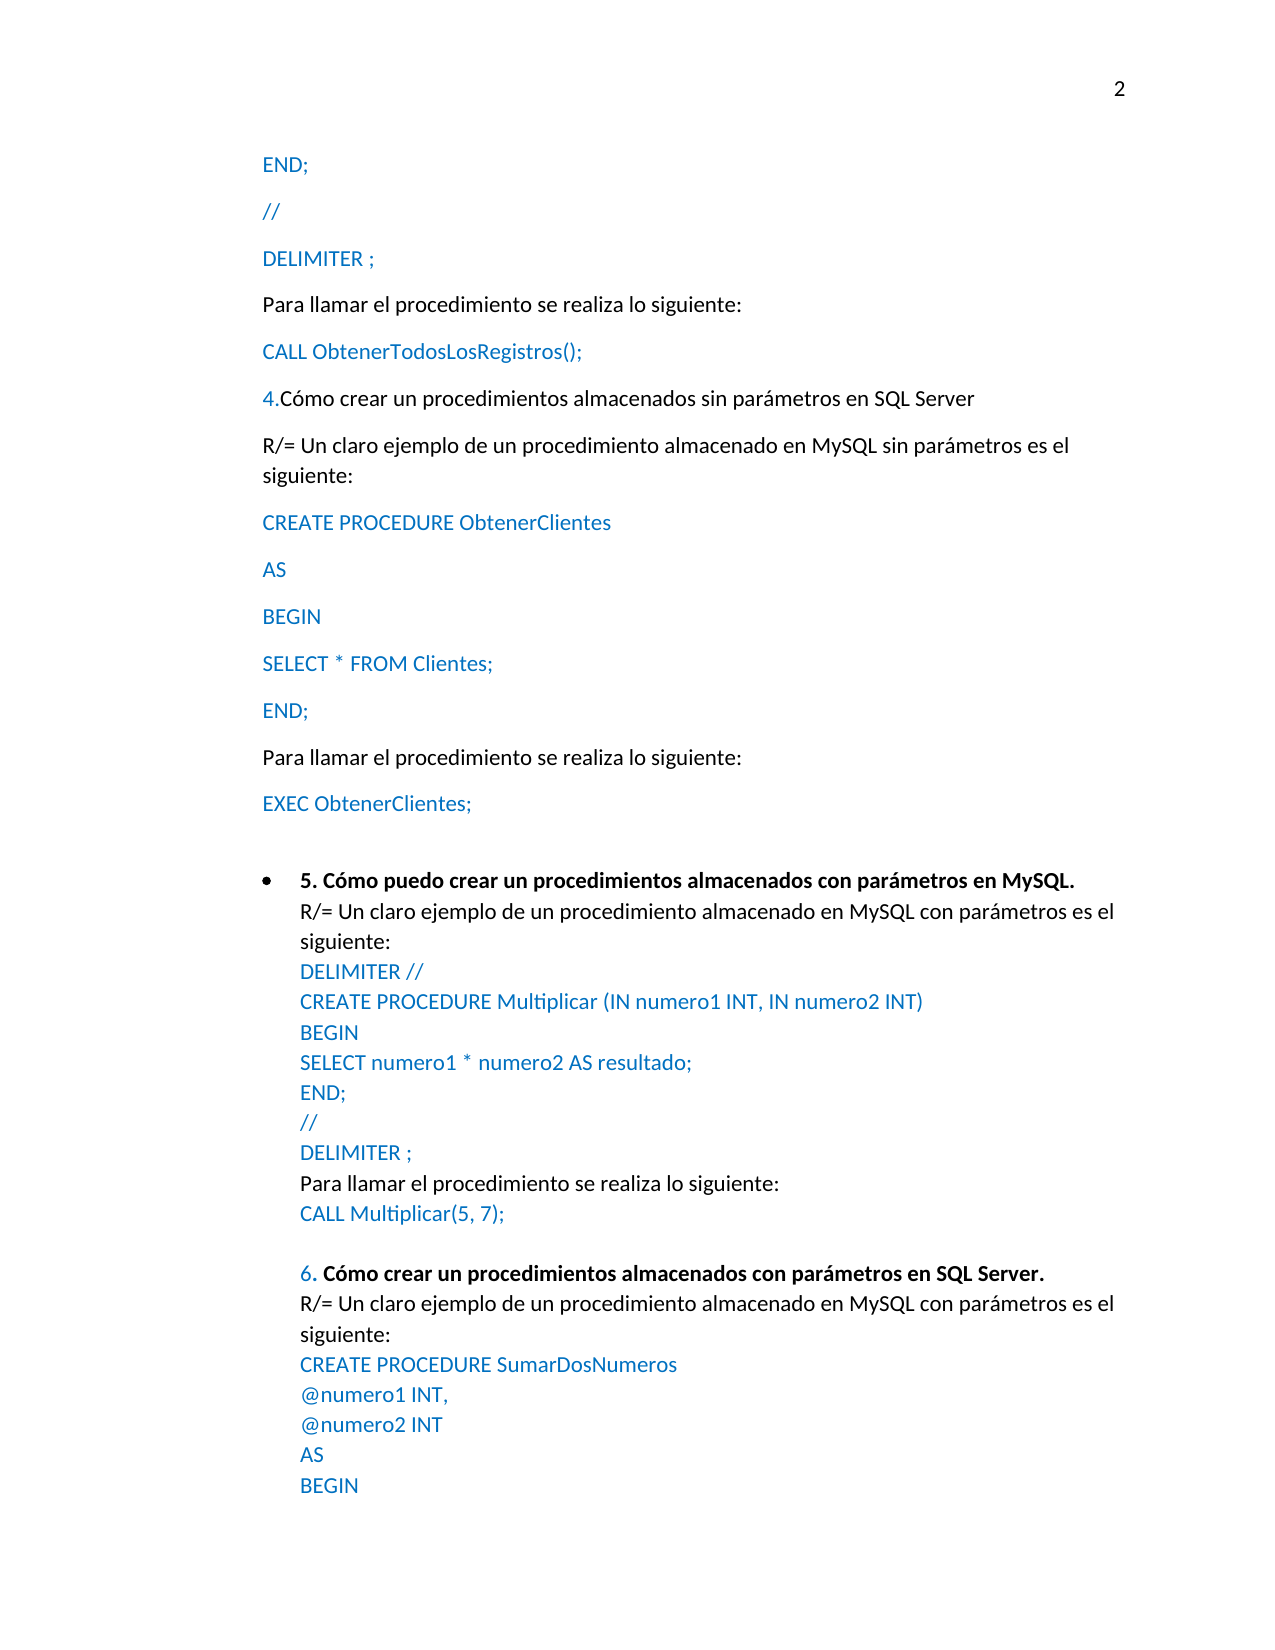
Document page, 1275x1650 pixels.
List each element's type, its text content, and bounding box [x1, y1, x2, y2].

list DELIMITER ; [300, 1138, 1125, 1167]
list AS [300, 1441, 1125, 1469]
list @numero1 INT, [300, 1380, 1125, 1408]
text END; [262, 150, 1125, 178]
list Para llamar el procedimiento se realiza lo siguiente: [300, 1169, 1125, 1197]
list // [300, 1108, 1125, 1136]
list CREATE PROCEDURE SumarDosNumeros [300, 1350, 1125, 1378]
list 6. Cómo crear un procedimientos almacenados con parámetros en SQL Server. [300, 1259, 1125, 1287]
list @numero2 INT [300, 1410, 1125, 1438]
text END; [262, 696, 1125, 724]
text 4.Cómo crear un procedimientos almacenados sin parámetros en SQL Server [262, 384, 1125, 412]
list END; [300, 1078, 1125, 1106]
text SELECT * FROM Clientes; [262, 649, 1125, 677]
text R/= Un claro ejemplo de un procedimiento almacenado en MySQL sin parámetros es el siguiente: [262, 431, 1125, 489]
list DELIMITER // [300, 957, 1125, 985]
list CALL Multiplicar(5, 7); [300, 1199, 1125, 1227]
text Para llamar el procedimiento se realiza lo siguiente: [262, 743, 1125, 771]
list BEGIN [300, 1018, 1125, 1046]
list R/= Un claro ejemplo de un procedimiento almacenado en MySQL con parámetros es el siguiente: [300, 1289, 1125, 1348]
list CREATE PROCEDURE Multiplicar (IN numero1 INT, IN numero2 INT) [300, 987, 1125, 1016]
list SELECT numero1 * numero2 AS resultado; [300, 1048, 1125, 1076]
text BEGIN [262, 602, 1125, 630]
list BEGIN [300, 1471, 1125, 1499]
text // [262, 197, 1125, 225]
text EXEC ObtenerClientes; [262, 789, 1125, 818]
text CREATE PROCEDURE ObtenerClientes [262, 508, 1125, 536]
list 5. Cómo puedo crear un procedimientos almacenados con parámetros en MySQL. [262, 867, 1125, 895]
text Para llamar el procedimiento se realiza lo siguiente: [262, 291, 1125, 319]
text CALL ObtenerTodosLosRegistros(); [262, 337, 1125, 366]
list R/= Un claro ejemplo de un procedimiento almacenado en MySQL con parámetros es el siguiente: [300, 897, 1125, 955]
text DELIMITER ; [262, 244, 1125, 272]
text AS [262, 555, 1125, 583]
